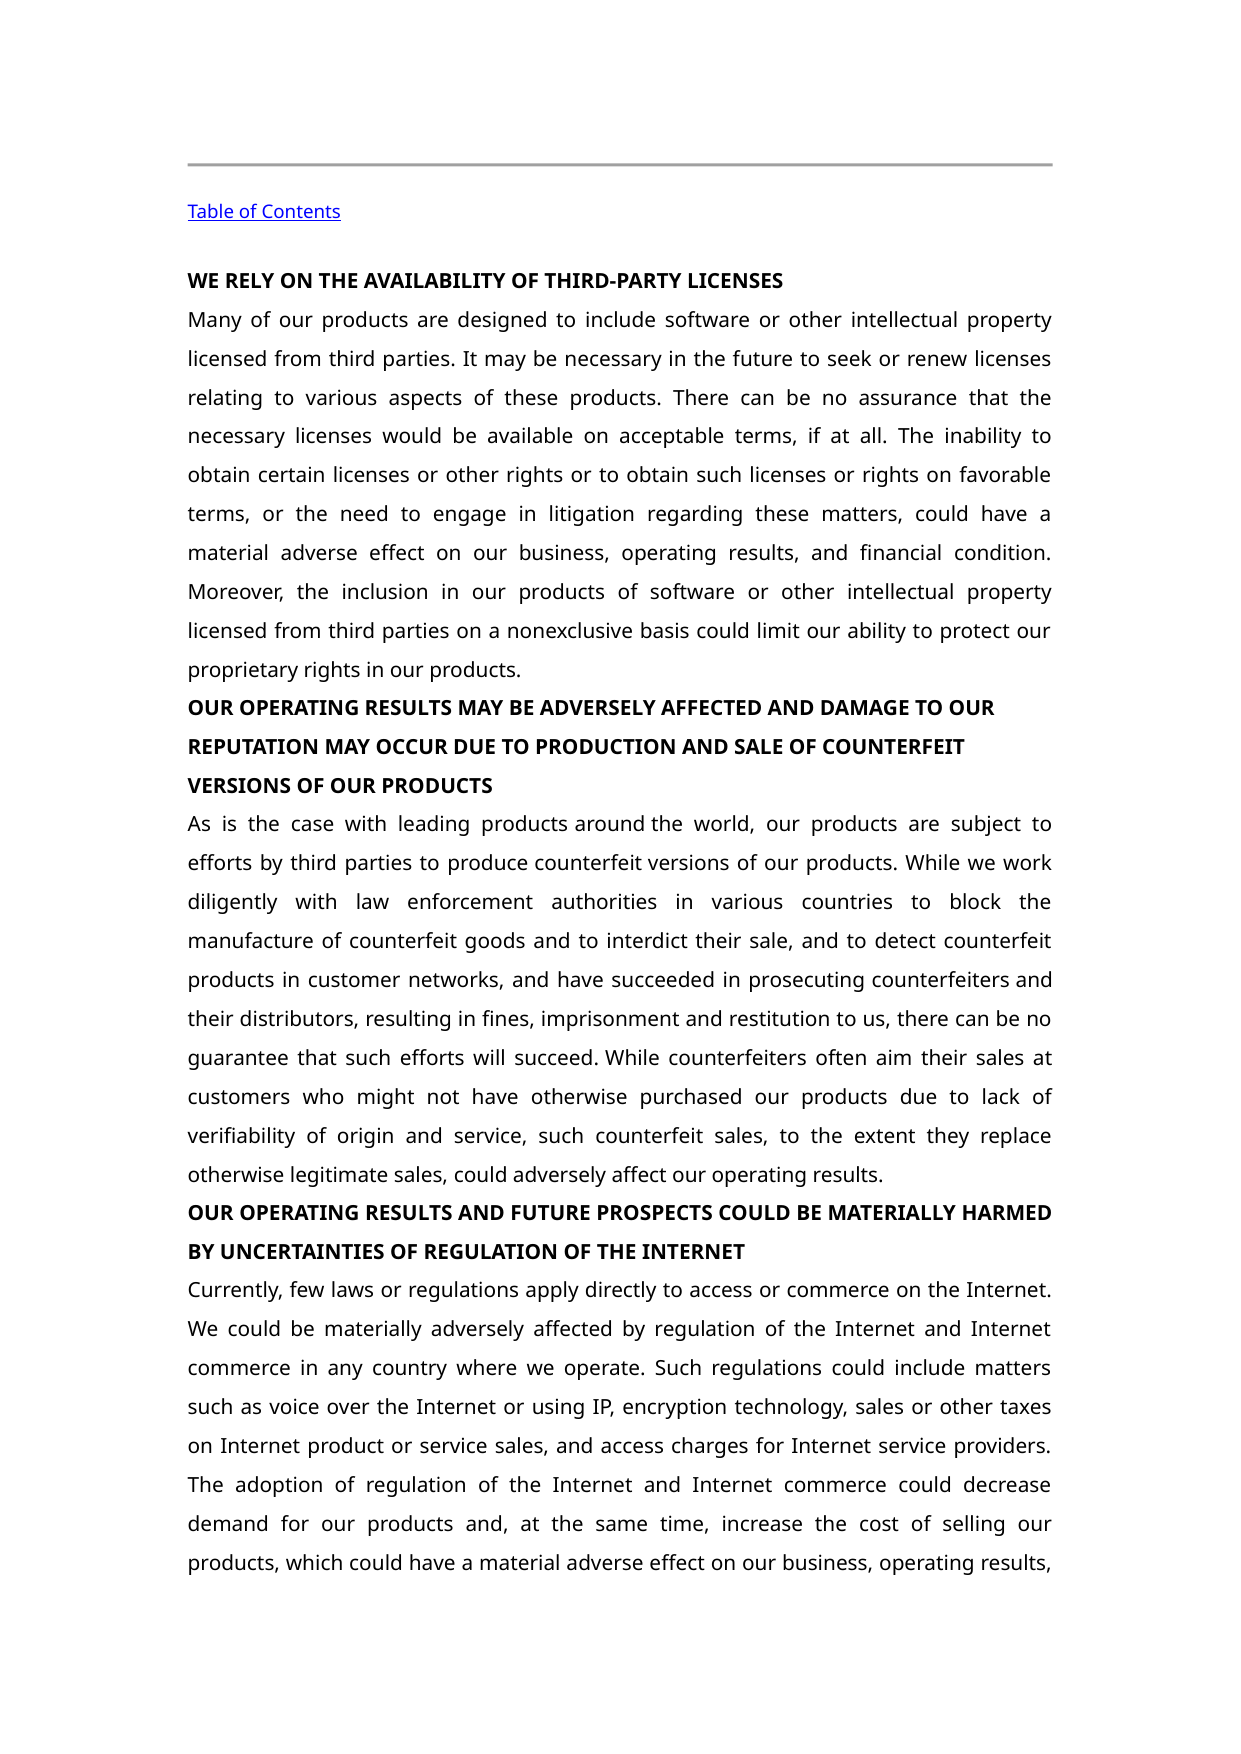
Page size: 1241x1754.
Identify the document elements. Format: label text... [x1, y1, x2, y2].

text Many of our products are designed to include software or other intellectual property licensed from third parties. It may be necessary in the future to seek or renew licenses relating to various aspects of these products. There can be no assurance that the necessary licenses would be available on acceptable terms, if at all. The inability to obtain certain licenses or other rights or to obtain such licenses or rights on favorable terms, or the need to engage in litigation regarding these matters, could have a material adverse effect on our business, operating results, and financial condition. Moreover, the inclusion in our products of software or other intellectual property licensed from third parties on a nonexclusive basis could limit our ability to protect our proprietary rights in our products. [187, 303, 1053, 686]
text Table of Contents [187, 194, 1053, 227]
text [187, 1273, 1053, 1578]
text OUR OPERATING RESULTS AND FUTURE PROSPECTS COULD BE MATERIALLY HARMED BY UNCERTAINTIES OF REGULATION OF THE INTERNET [187, 1196, 1053, 1268]
text OUR OPERATING RESULTS MAY BE ADVERSELY AFFECTED AND DAMAGE TO OUR REPUTATION MAY OCCUR DUE TO PRODUCTION AND SALE OF COUNTERFEIT VERSIONS OF OUR PRODUCTS [187, 691, 1053, 802]
text WE RELY ON THE AVAILABILITY OF THIRD-PARTY LICENSES [187, 264, 1053, 297]
text As is the case with leading products around the world, our products are subject to efforts by third parties to produce counterfeit versions of our products. While we work diligently with law enforcement authorities in various countries to block the manufacture of counterfeit goods and to interdict their sale, and to detect counterfeit products in customer networks, and have succeeded in prosecuting counterfeiters and their distributors, resulting in fines, imprisonment and restitution to us, there can be no guarantee that such efforts will succeed. While counterfeiters often aim their sales at customers who might not have otherwise purchased our products due to lack of verifiability of origin and service, such counterfeit sales, to the extent they replace otherwise legitimate sales, could adversely affect our operating results. [187, 807, 1053, 1191]
